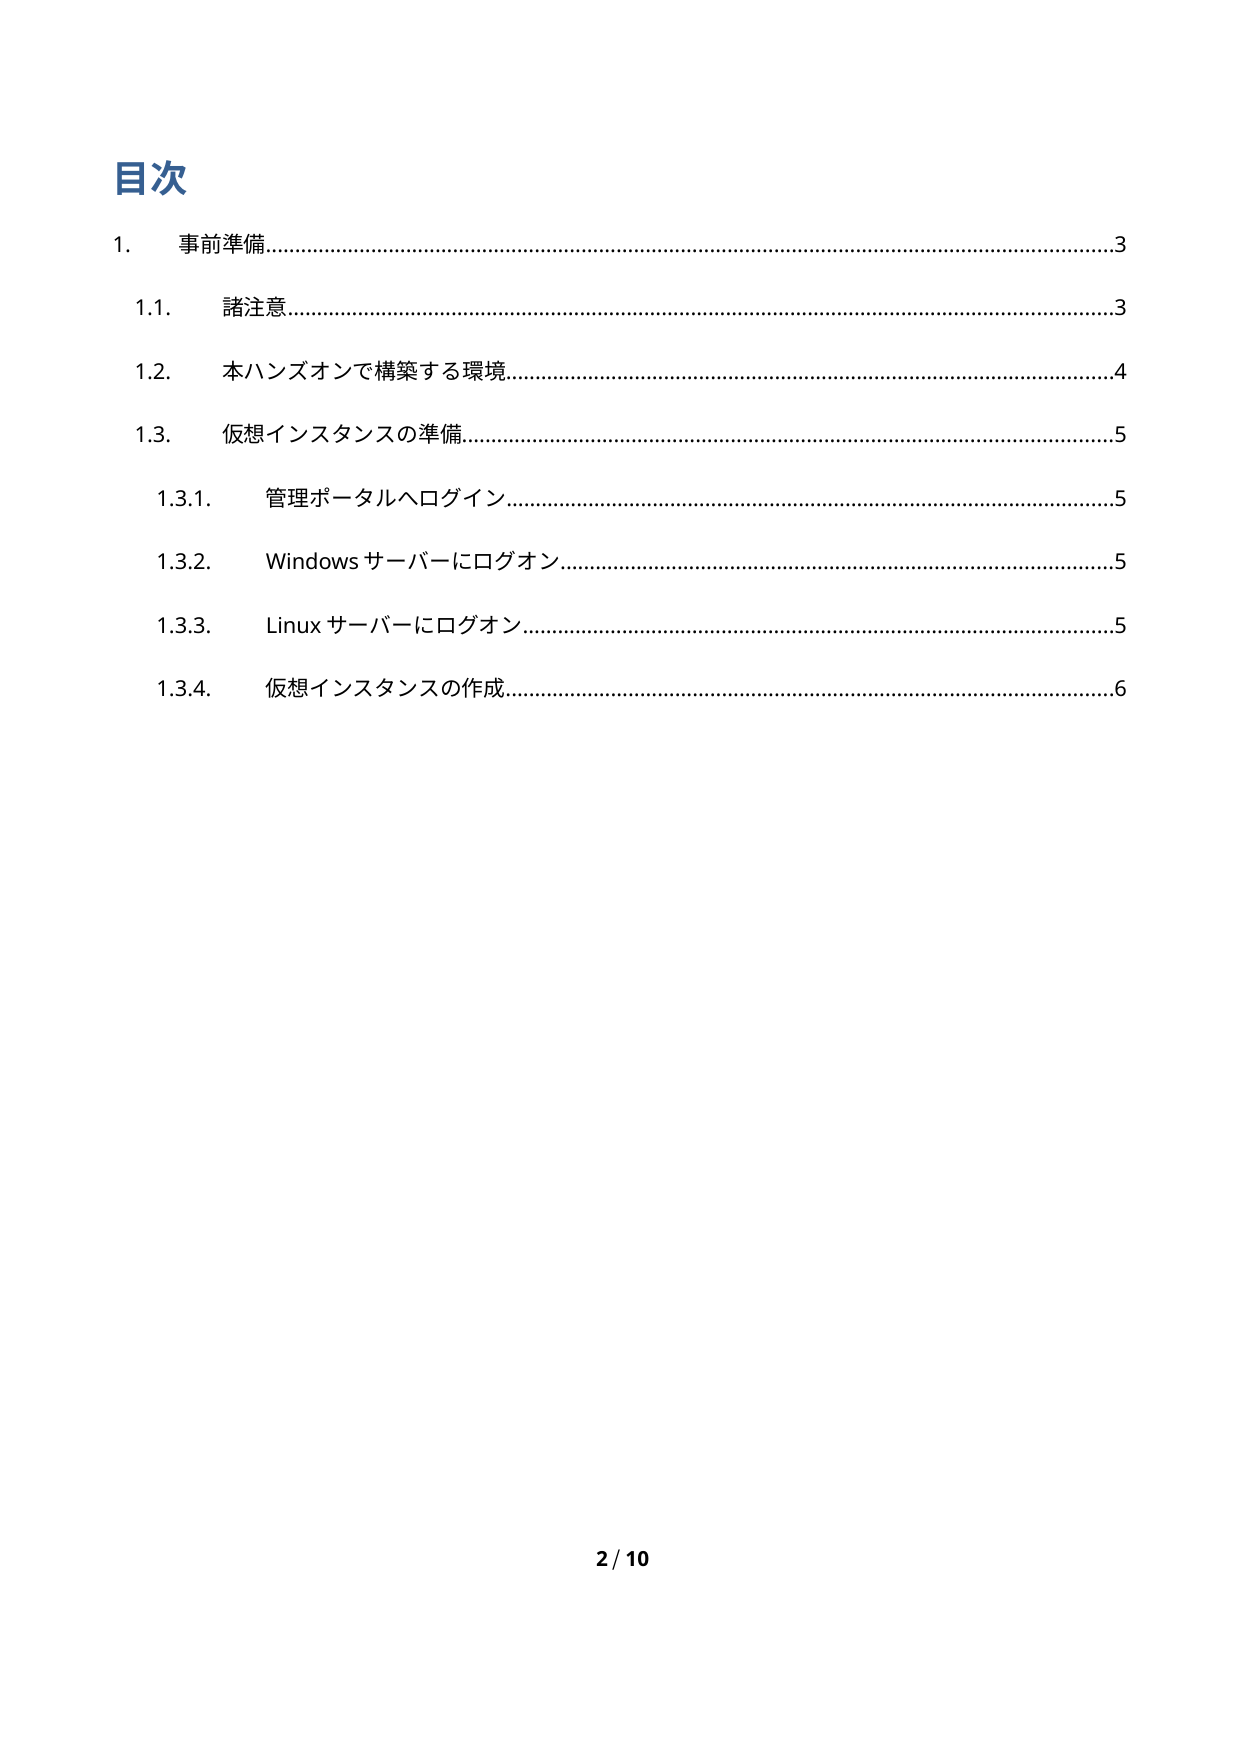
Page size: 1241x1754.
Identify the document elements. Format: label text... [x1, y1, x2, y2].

subtitle 目次 [112, 152, 1128, 203]
text 1.1. 諸注意 3 [134, 288, 1128, 325]
text 1.3.1. 管理ポータルへログイン 5 [156, 478, 1128, 515]
text 1.3. 仮想インスタンスの準備 5 [134, 414, 1128, 452]
text 1. 事前準備 3 [112, 224, 1128, 262]
text 1.3.3. Linuxサーバーにログオン 5 [156, 605, 1128, 642]
text 1.2. 本ハンズオンで構築する環境 4 [134, 351, 1128, 388]
text 1.3.2. Windowsサーバーにログオン 5 [156, 541, 1128, 579]
text 1.3.4. 仮想インスタンスの作成 6 [156, 668, 1128, 706]
